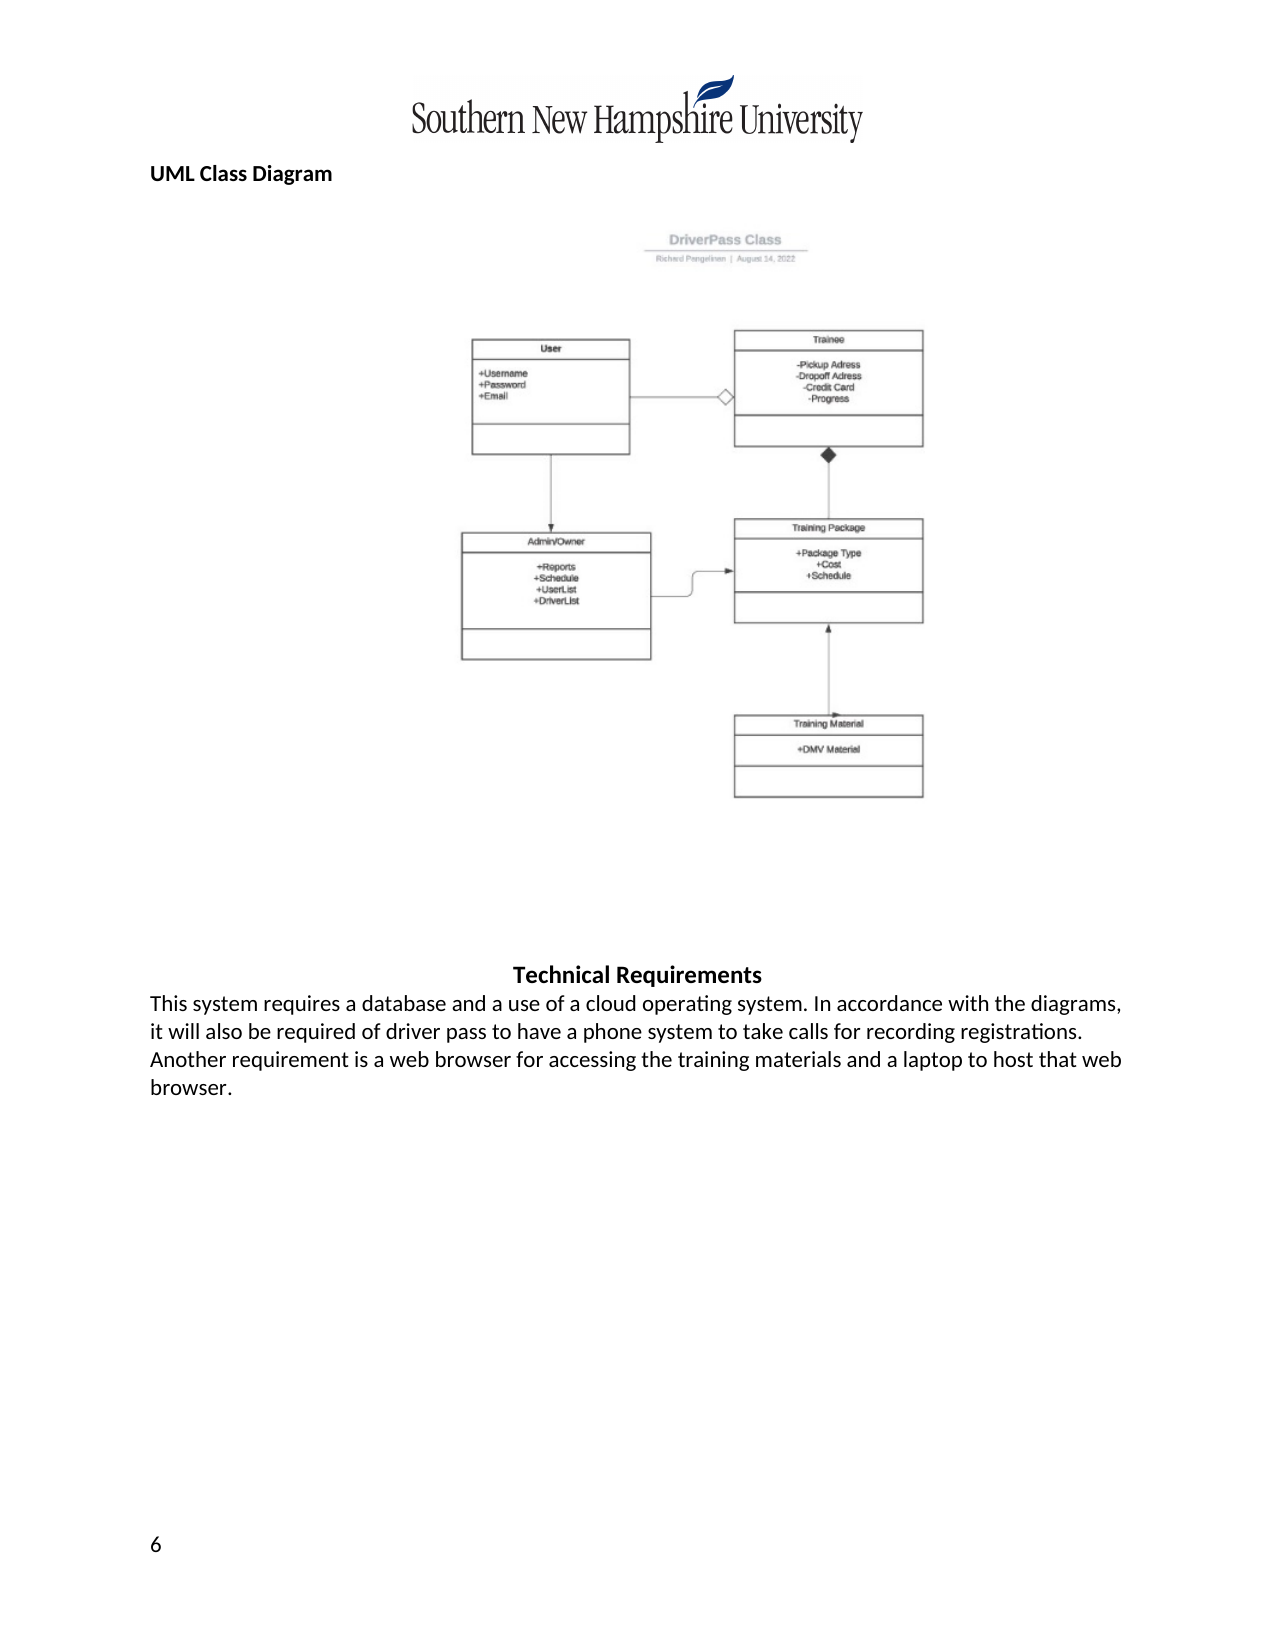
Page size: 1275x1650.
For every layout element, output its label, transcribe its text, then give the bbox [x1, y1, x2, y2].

picture [263, 195, 1185, 906]
subtitle Technical Requirements [150, 959, 1125, 989]
text This system requires a database and a use of a cloud operating system. In accordance with the diagrams, it will also be required of driver pass to have a phone system to take calls for recording registrations. Another requirement is a web browser for accessing the training materials and a laptop to host that web browser. [150, 989, 1125, 1101]
subtitle UML Class Diagram [150, 159, 1125, 187]
picture [412, 75, 863, 143]
